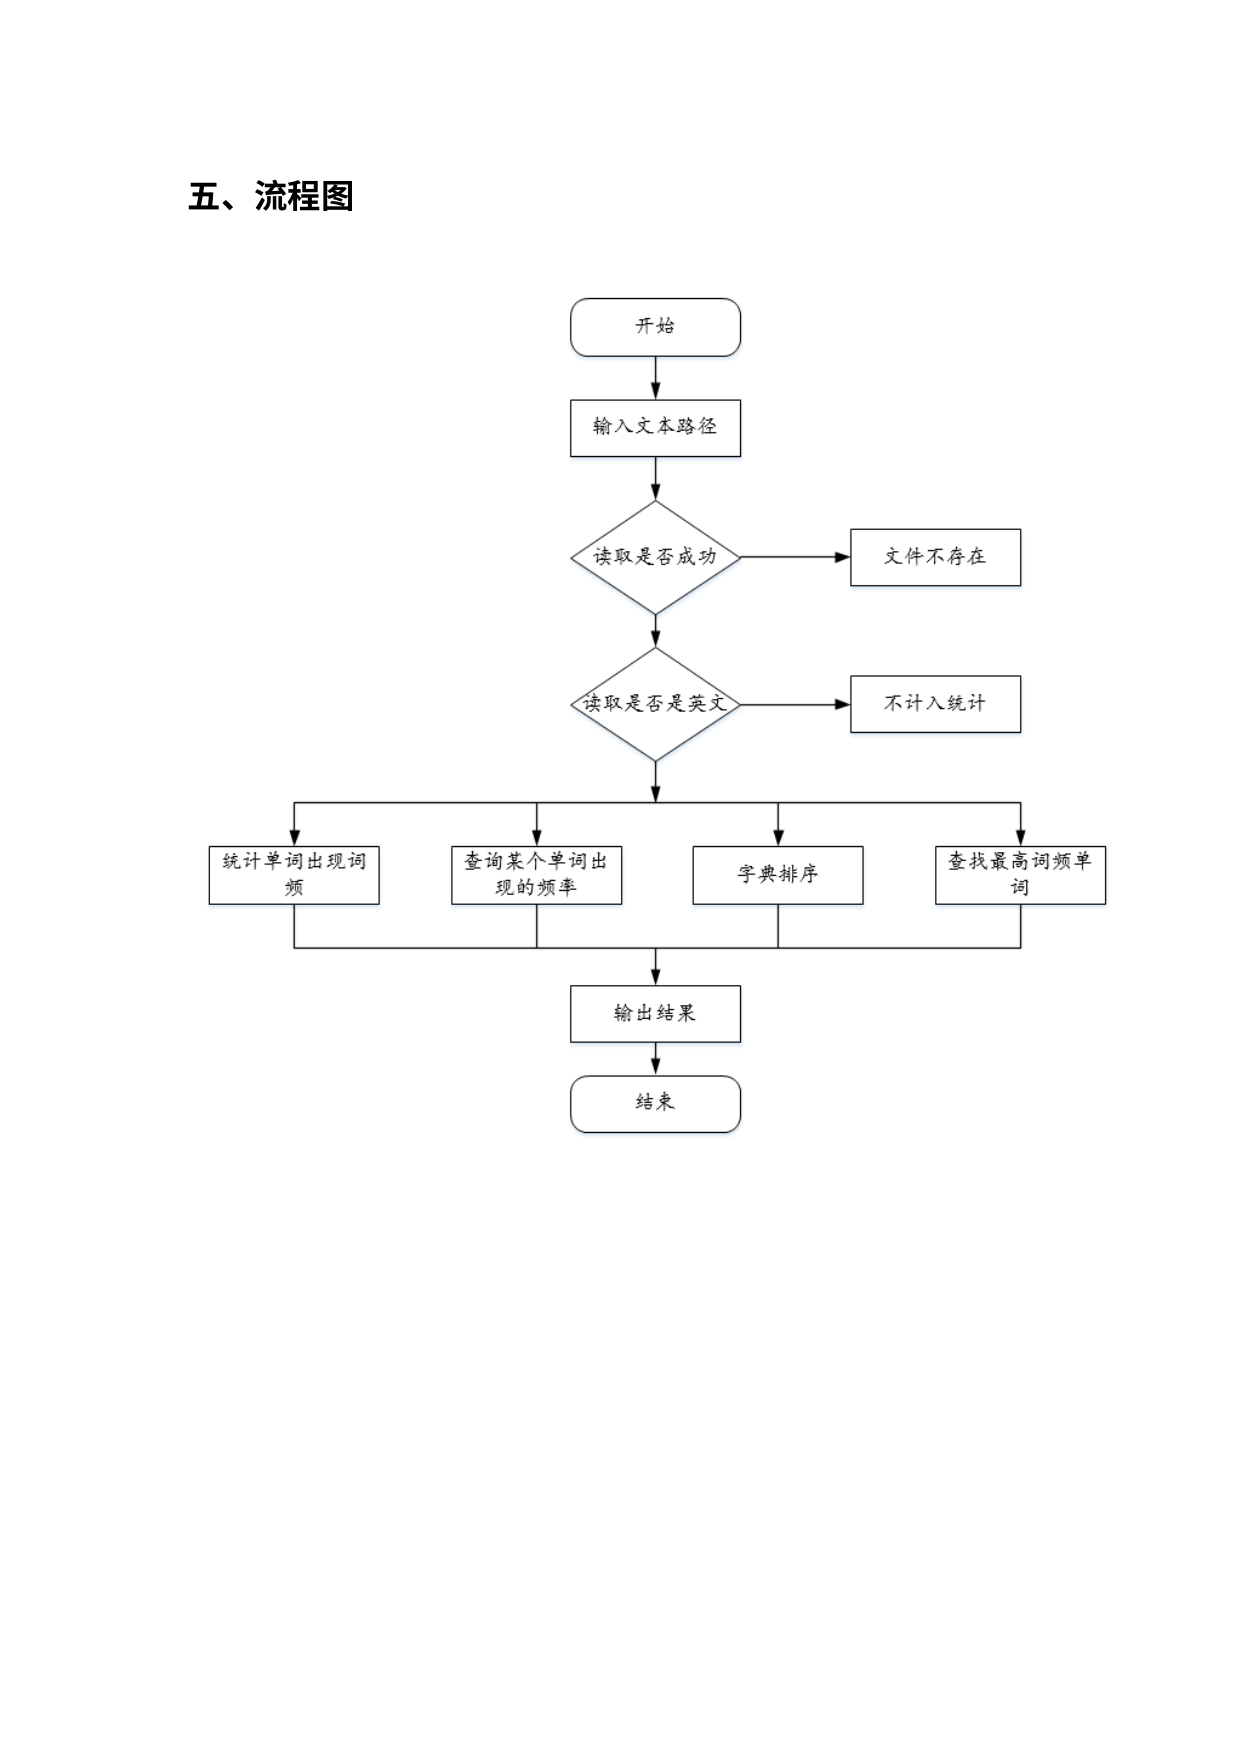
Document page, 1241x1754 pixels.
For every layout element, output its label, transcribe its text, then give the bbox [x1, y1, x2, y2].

picture [187, 288, 1133, 1142]
subtitle 五、流程图 [187, 162, 1053, 227]
